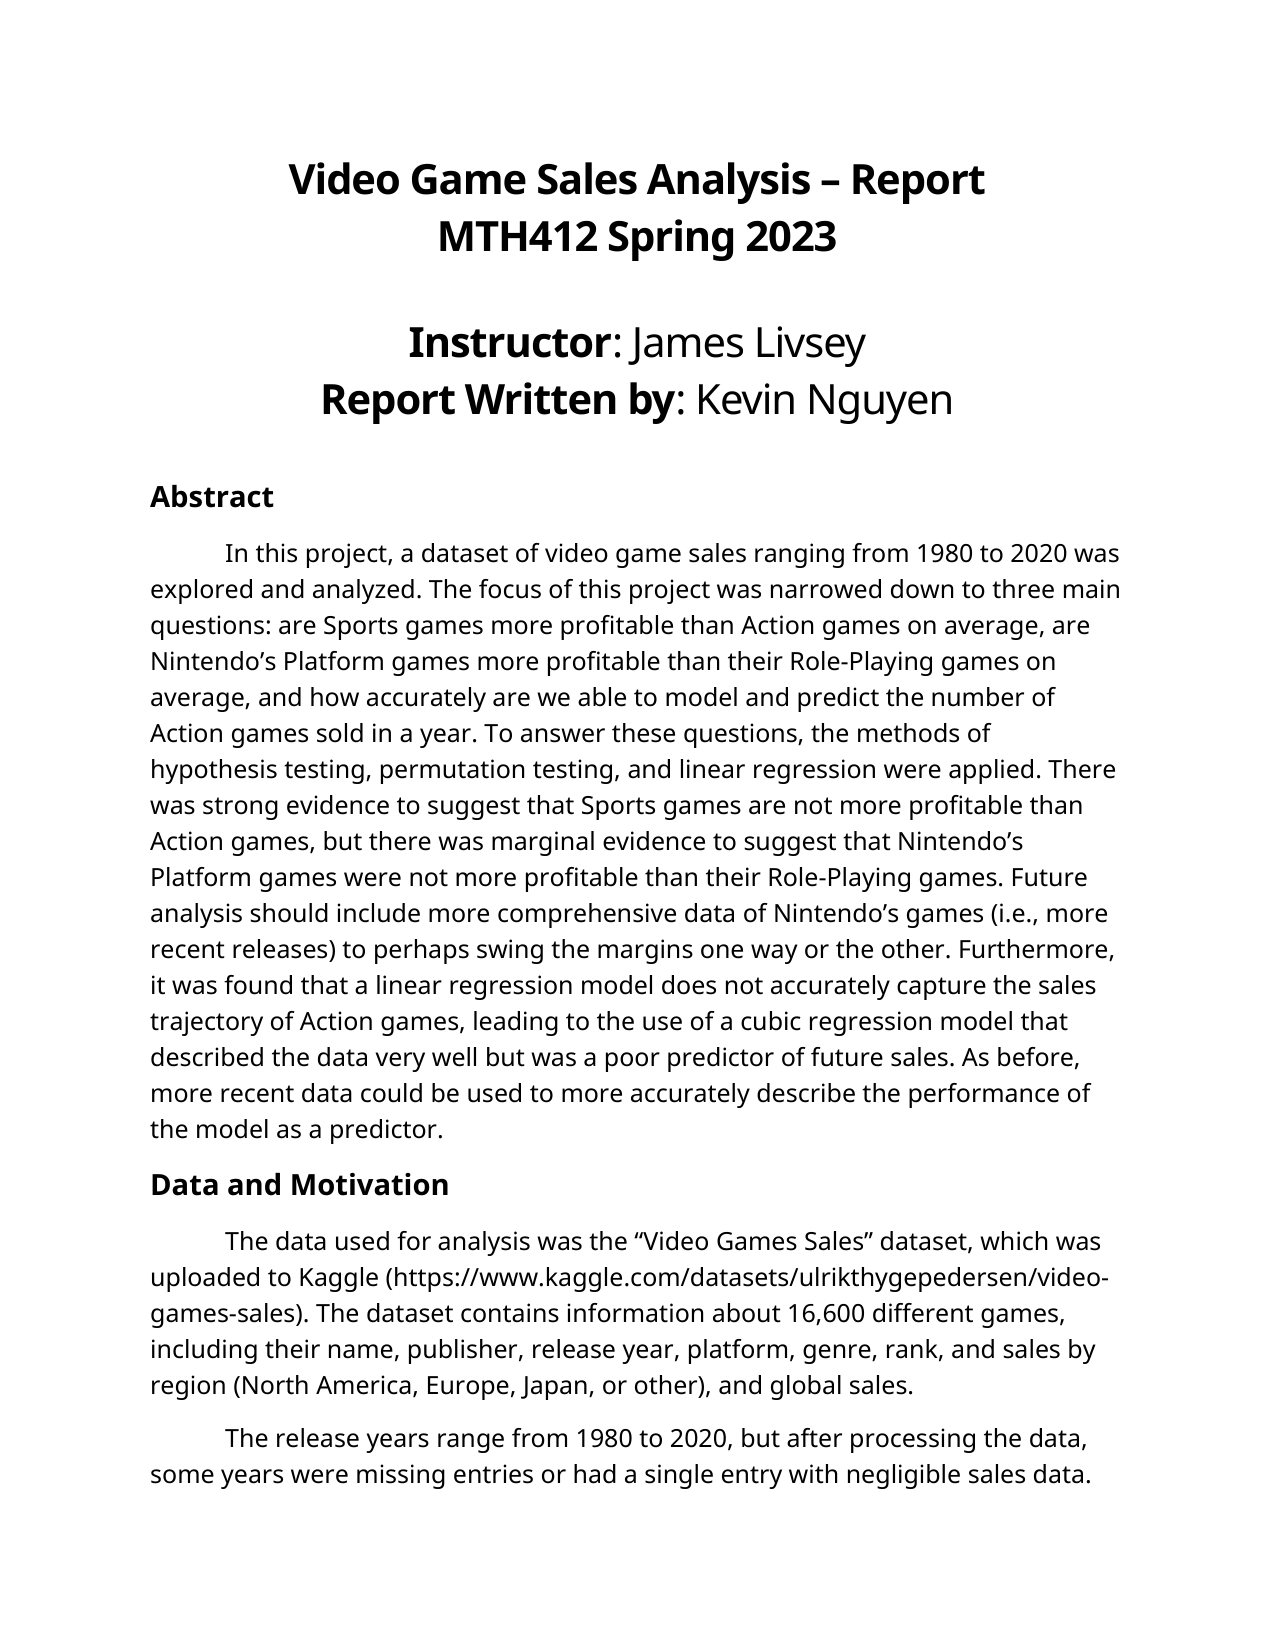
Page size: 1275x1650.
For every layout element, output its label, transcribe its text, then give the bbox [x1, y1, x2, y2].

text In this project, a dataset of video game sales ranging from 1980 to 2020 was explored and analyzed. The focus of this project was narrowed down to three main questions: are Sports games more profitable than Action games on average, are Nintendo’s Platform games more profitable than their Role-Playing games on average, and how accurately are we able to model and predict the number of Action games sold in a year. To answer these questions, the methods of hypothesis testing, permutation testing, and linear regression were applied. There was strong evidence to suggest that Sports games are not more profitable than Action games, but there was marginal evidence to suggest that Nintendo’s Platform games were not more profitable than their Role-Playing games. Future analysis should include more comprehensive data of Nintendo’s games (i.e., more recent releases) to perhaps swing the margins one way or the other. Furthermore, it was found that a linear regression model does not accurately capture the sales trajectory of Action games, leading to the use of a cubic regression model that described the data very well but was a poor predictor of future sales. As before, more recent data could be used to more accurately describe the performance of the model as a predictor. [150, 535, 1125, 1146]
text The data used for analysis was the “Video Games Sales” dataset, which was uploaded to Kaggle (https://www.kaggle.com/datasets/ulrikthygepedersen/video-games-sales). The dataset contains information about 16,600 different games, including their name, publisher, release year, platform, genre, rank, and sales by region (North America, Europe, Japan, or other), and global sales. [150, 1223, 1125, 1402]
title MTH412 Spring 2023 [150, 207, 1125, 263]
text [150, 1420, 1125, 1490]
text Abstract [150, 477, 1125, 516]
title Instructor: James Livsey [150, 313, 1125, 370]
title Video Game Sales Analysis – Report [150, 150, 1125, 207]
title Report Written by: Kevin Nguyen [150, 370, 1125, 427]
text Data and Motivation [150, 1165, 1125, 1204]
